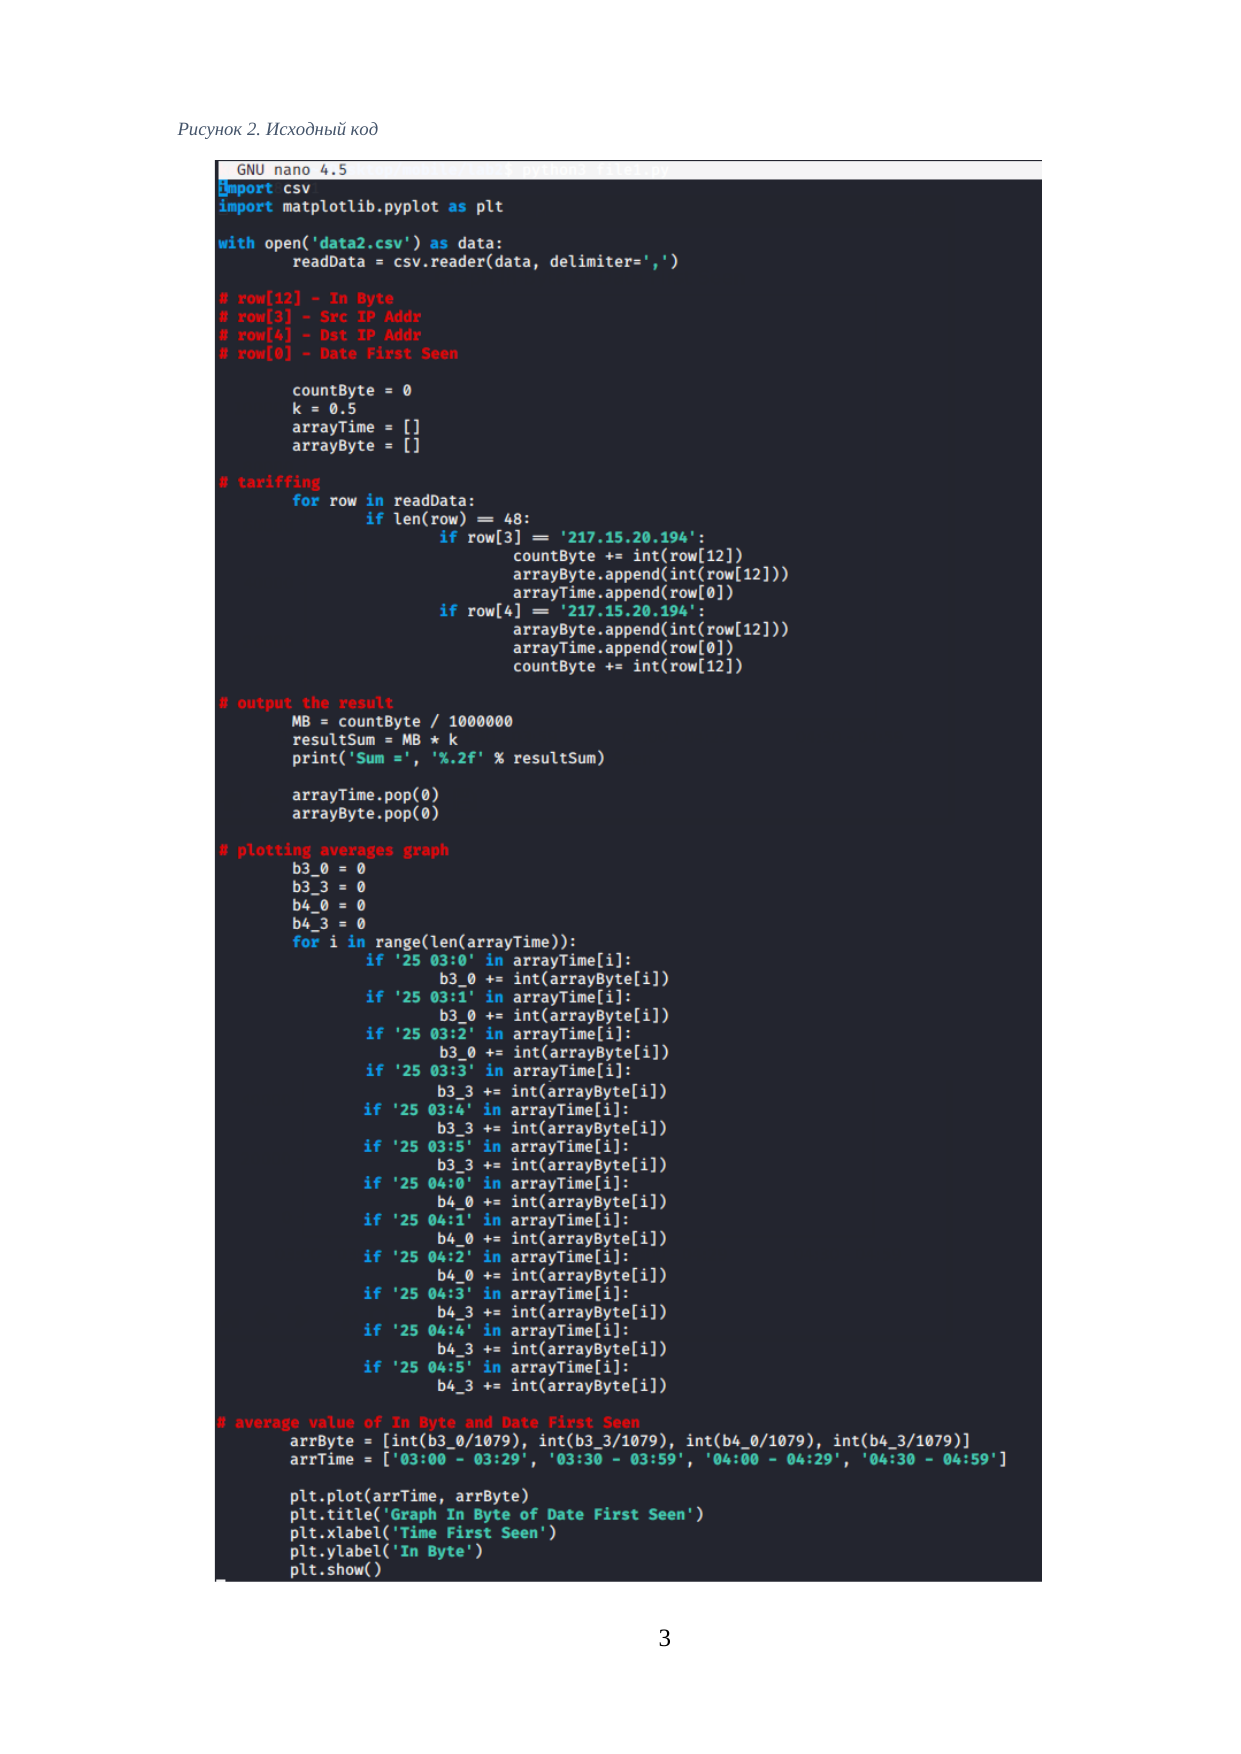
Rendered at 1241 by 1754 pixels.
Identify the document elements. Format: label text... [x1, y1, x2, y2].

text Рисунок 2. Исходный код [177, 118, 1152, 140]
picture [214, 160, 1042, 1583]
